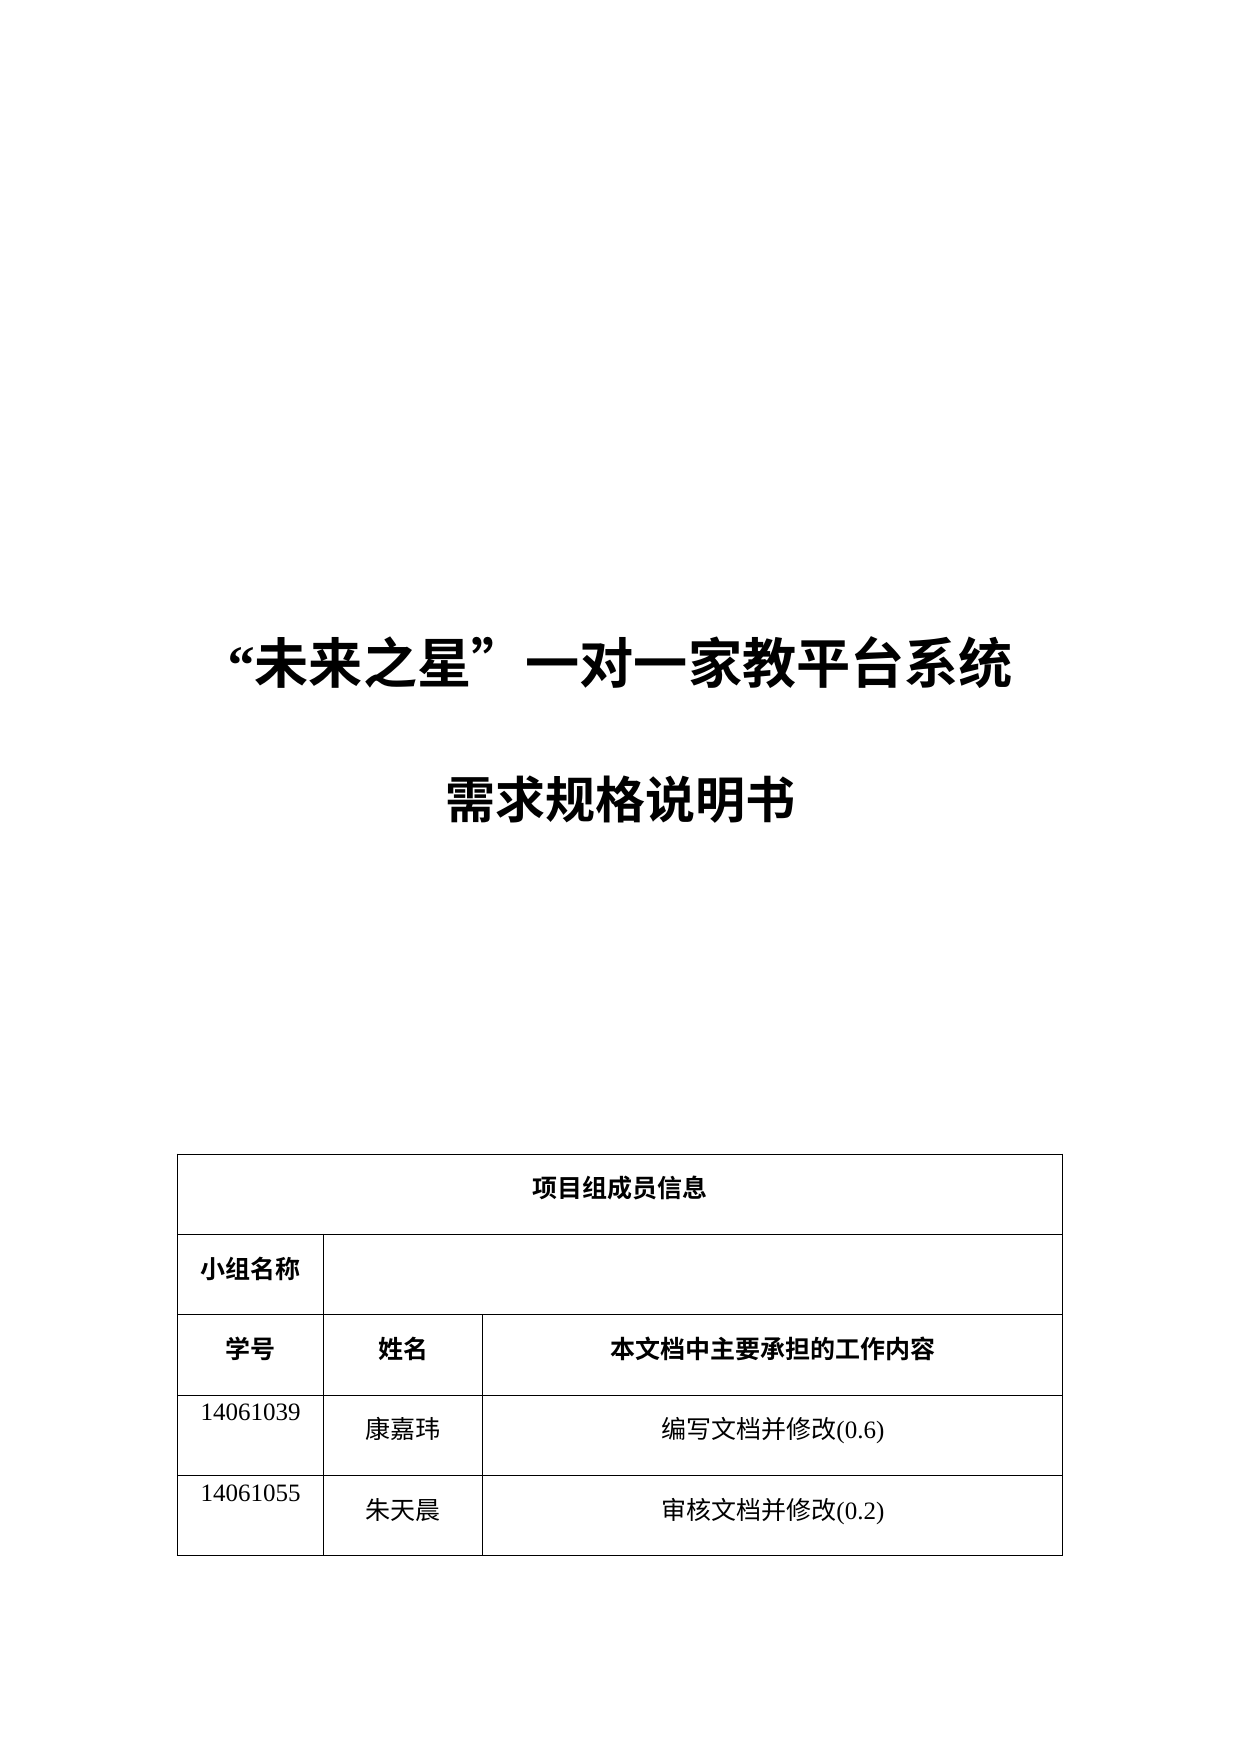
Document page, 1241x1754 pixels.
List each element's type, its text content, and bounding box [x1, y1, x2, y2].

text “未来之星”一对一家教平台系统 [187, 612, 1053, 709]
table_cell 姓名 [324, 1315, 482, 1394]
table_cell 本文档中主要承担的工作内容 [483, 1315, 1062, 1394]
table_cell 14061055 [178, 1476, 323, 1555]
table_cell 审核文档并修改(0.2) [483, 1476, 1062, 1555]
table_cell 康嘉玮 [324, 1396, 482, 1475]
table_cell 朱天晨 [324, 1476, 482, 1555]
table_cell 学号 [178, 1315, 323, 1394]
table_header 项目组成员信息 [178, 1155, 1062, 1234]
table_cell 14061039 [178, 1396, 323, 1475]
table_cell 编写文档并修改(0.6) [483, 1396, 1062, 1475]
table_cell [324, 1235, 1062, 1314]
table_cell 小组名称 [178, 1235, 323, 1314]
text 需求规格说明书 [187, 748, 1053, 846]
